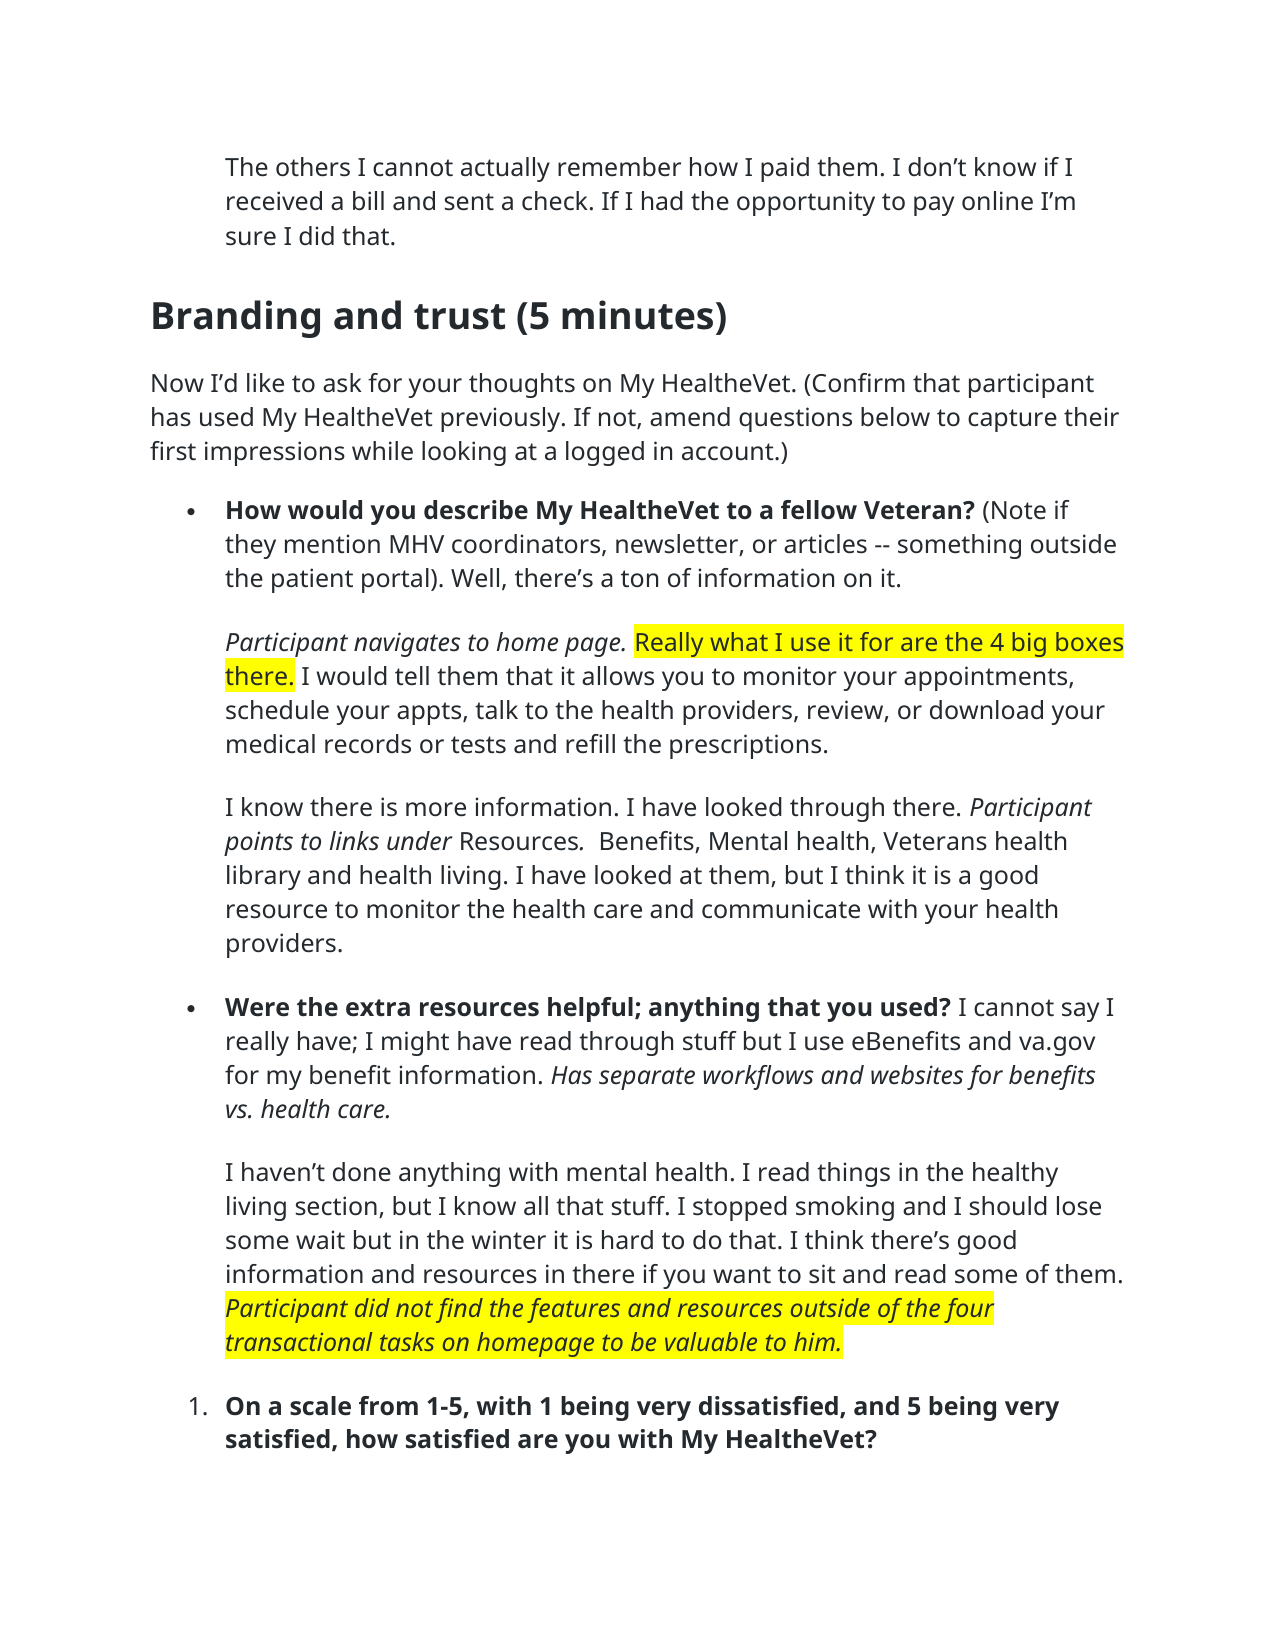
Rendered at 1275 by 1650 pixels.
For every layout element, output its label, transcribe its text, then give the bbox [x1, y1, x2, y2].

list On a scale from 1-5, with 1 being very dissatisfied, and 5 being very satisfied, how satisfied are you with My HealtheVet? [187, 1388, 1125, 1456]
text Participant navigates to home page. Really what I use it for are the 4 big boxes there. I would tell them that it allows you to monitor your appointments, schedule your appts, talk to the health providers, review, or download your medical records or tests and refill the prescriptions. [225, 624, 1125, 761]
list Were the extra resources helpful; anything that you used? I cannot say I really have; I might have read through stuff but I use eBenefits and va.gov for my benefit information. Has separate workflows and websites for benefits vs. health care. [187, 989, 1125, 1125]
text The others I cannot actually remember how I paid them. I don’t know if I received a bill and sent a check. If I had the opportunity to pay online I’m sure I did that. [225, 150, 1125, 252]
text I haven’t done anything with mental health. I read things in the healthy living section, but I know all that stuff. I stopped smoking and I should lose some wait but in the winter it is hard to do that. I think there’s good information and resources in there if you want to sit and read some of them. Participant did not find the features and resources outside of the four transactional tasks on homepage to be valuable to him. [225, 1154, 1125, 1359]
text I know there is more information. I have looked through there. Participant points to links under Resources. Benefits, Mental health, Veterans health library and health living. I have looked at them, but I think it is a good resource to monitor the health care and communicate with your health providers. [225, 790, 1125, 960]
list How would you describe My HealtheVet to a fellow Veteran? (Note if they mention MHV coordinators, newsletter, or articles -- something outside the patient portal). Well, there’s a ton of information on it. [187, 493, 1125, 595]
text Now I’d like to ask for your thoughts on My HealtheVet. (Confirm that participant has used My HealtheVet previously. If not, amend questions below to capture their first impressions while looking at a logged in account.) [150, 366, 1125, 468]
text Branding and trust (5 minutes) [150, 290, 1125, 341]
